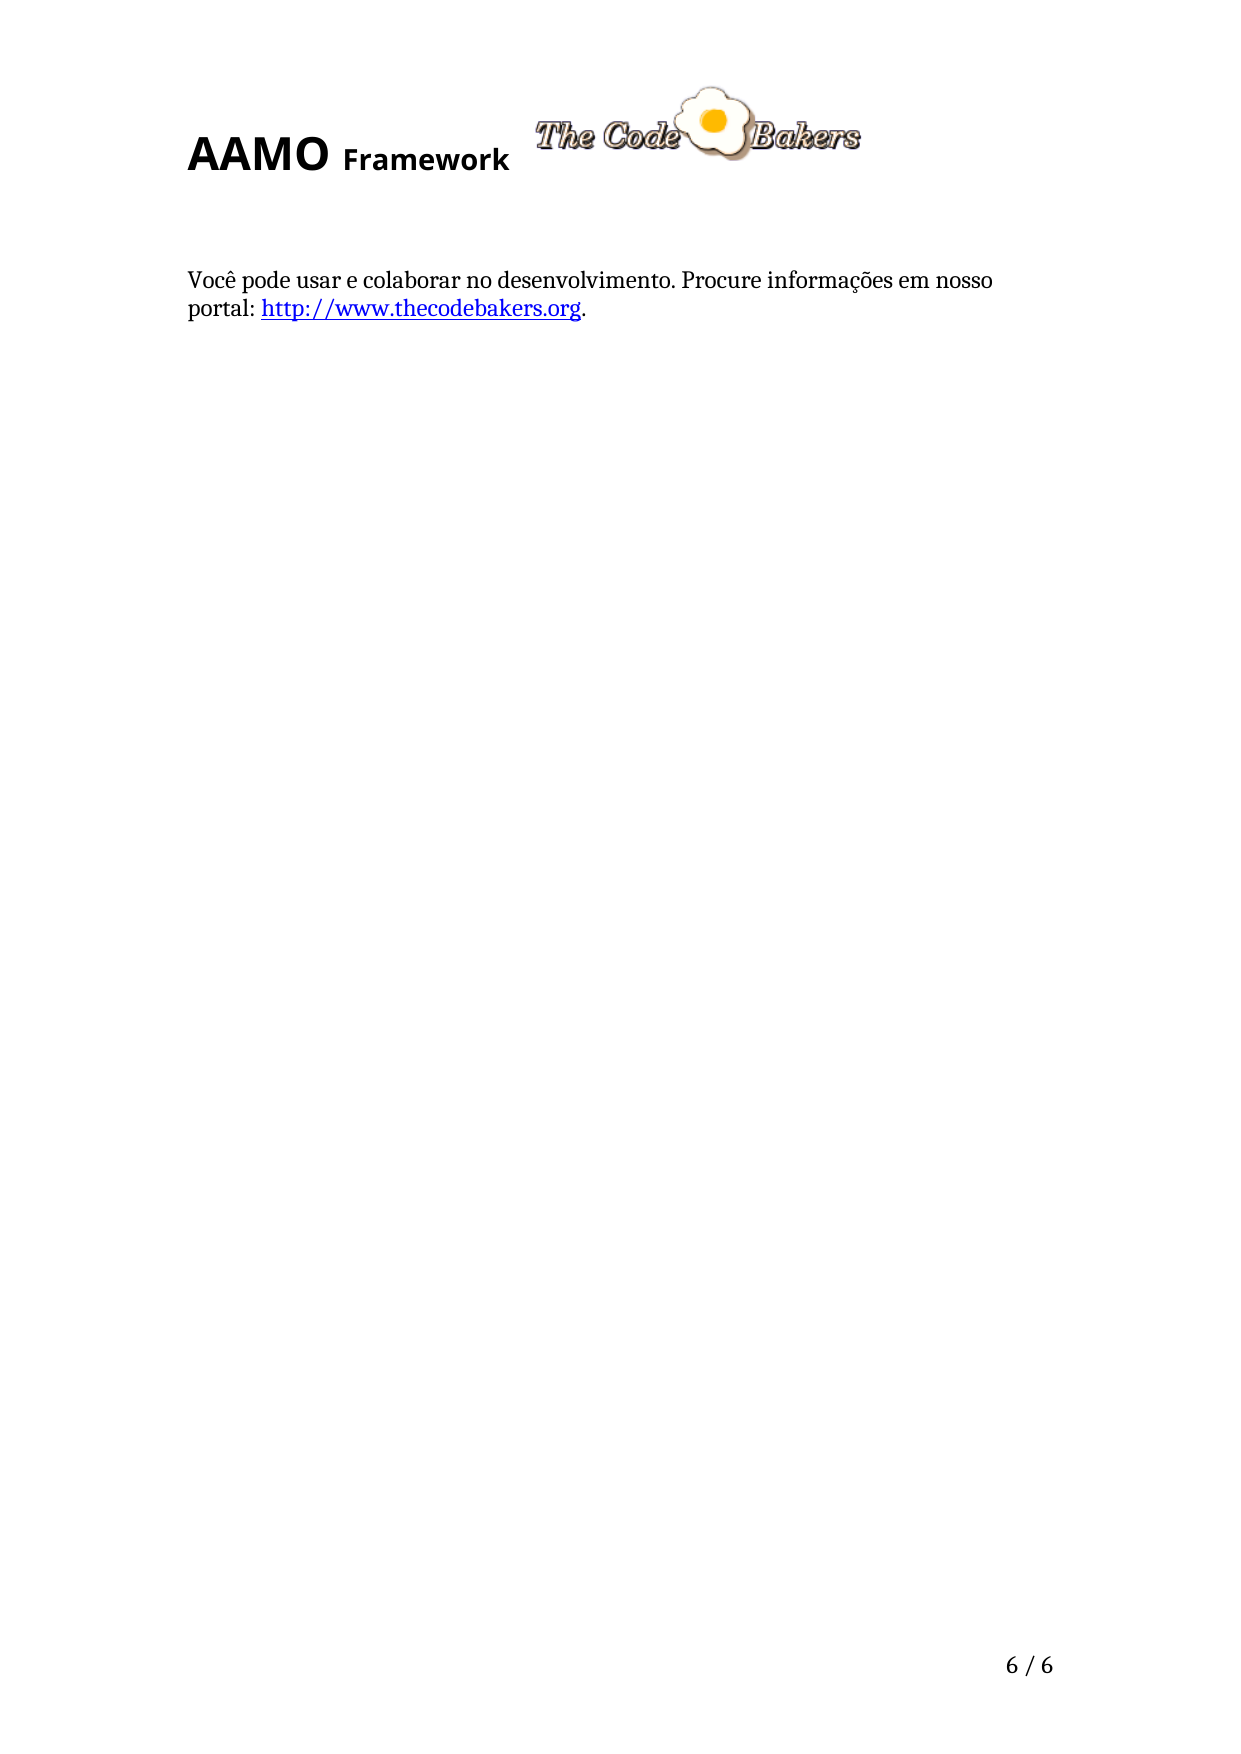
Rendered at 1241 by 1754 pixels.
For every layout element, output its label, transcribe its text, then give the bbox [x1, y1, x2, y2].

text Você pode usar e colaborar no desenvolvimento. Procure informações em nosso portal: http://www.thecodebakers.org. [187, 266, 1053, 323]
picture [532, 73, 870, 171]
